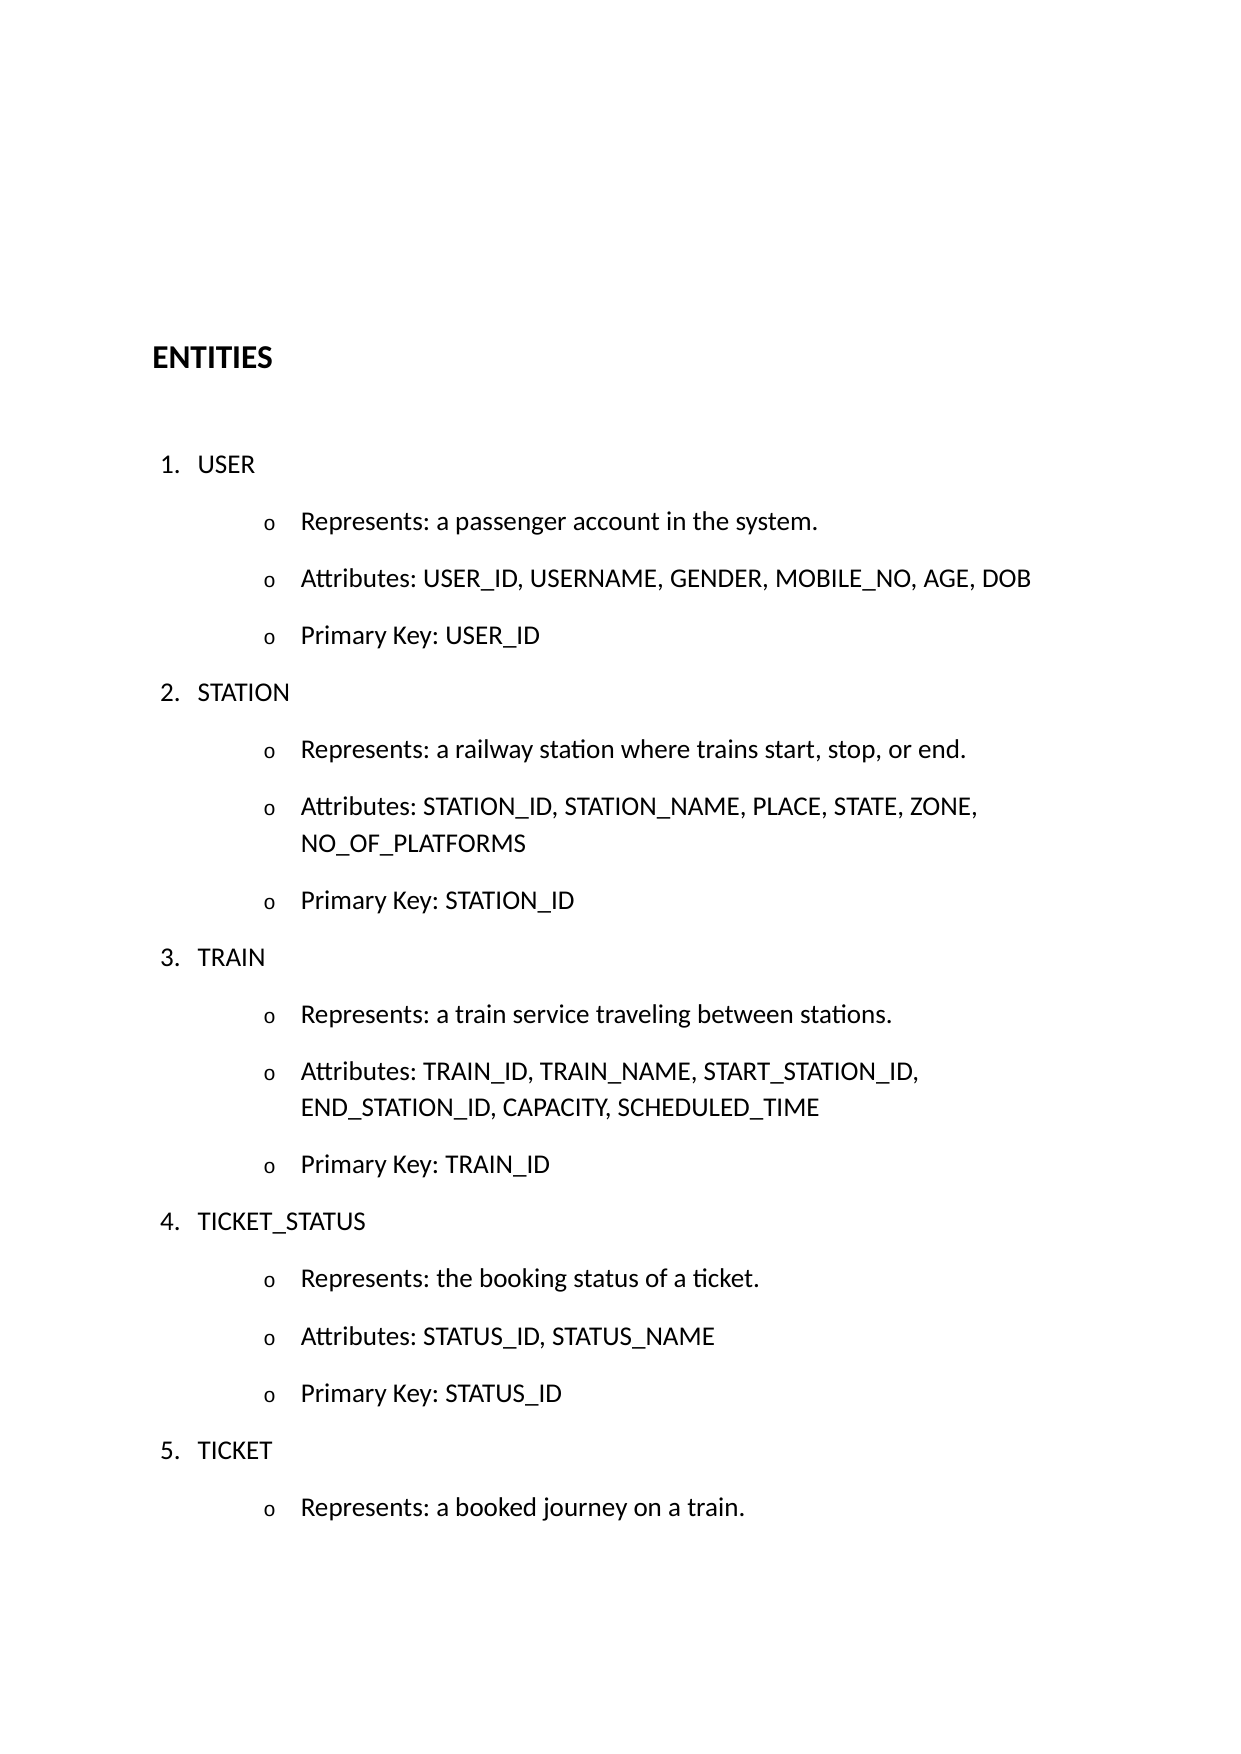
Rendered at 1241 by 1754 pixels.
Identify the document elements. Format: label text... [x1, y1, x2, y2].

list Represents: the booking status of a ticket. [263, 1262, 1075, 1295]
list Attributes: STATION_ID, STATION_NAME, PLACE, STATE, ZONE, NO_OF_PLATFORMS [263, 789, 1075, 859]
list TRAIN [160, 940, 1075, 973]
list Attributes: STATUS_ID, STATUS_NAME [263, 1319, 1075, 1352]
list Primary Key: STATION_ID [263, 883, 1075, 916]
list Attributes: TRAIN_ID, TRAIN_NAME, START_STATION_ID, END_STATION_ID, CAPACITY, SCHEDULED_TIME [263, 1054, 1075, 1123]
list Primary Key: TRAIN_ID [263, 1147, 1075, 1181]
list TICKET_STATUS [160, 1204, 1075, 1238]
text ENTITIES [152, 336, 1075, 377]
list Primary Key: STATUS_ID [263, 1376, 1075, 1409]
list Represents: a booked journey on a train. [263, 1490, 1075, 1523]
list Represents: a passenger account in the system. [263, 504, 1075, 537]
list Represents: a railway station where trains start, stop, or end. [263, 732, 1075, 766]
list Represents: a train service traveling between stations. [263, 997, 1075, 1030]
list TICKET [160, 1433, 1075, 1466]
list Primary Key: USER_ID [263, 618, 1075, 651]
list Attributes: USER_ID, USERNAME, GENDER, MOBILE_NO, AGE, DOB [263, 561, 1075, 594]
list STATION [160, 675, 1075, 708]
list USER [160, 447, 1075, 480]
